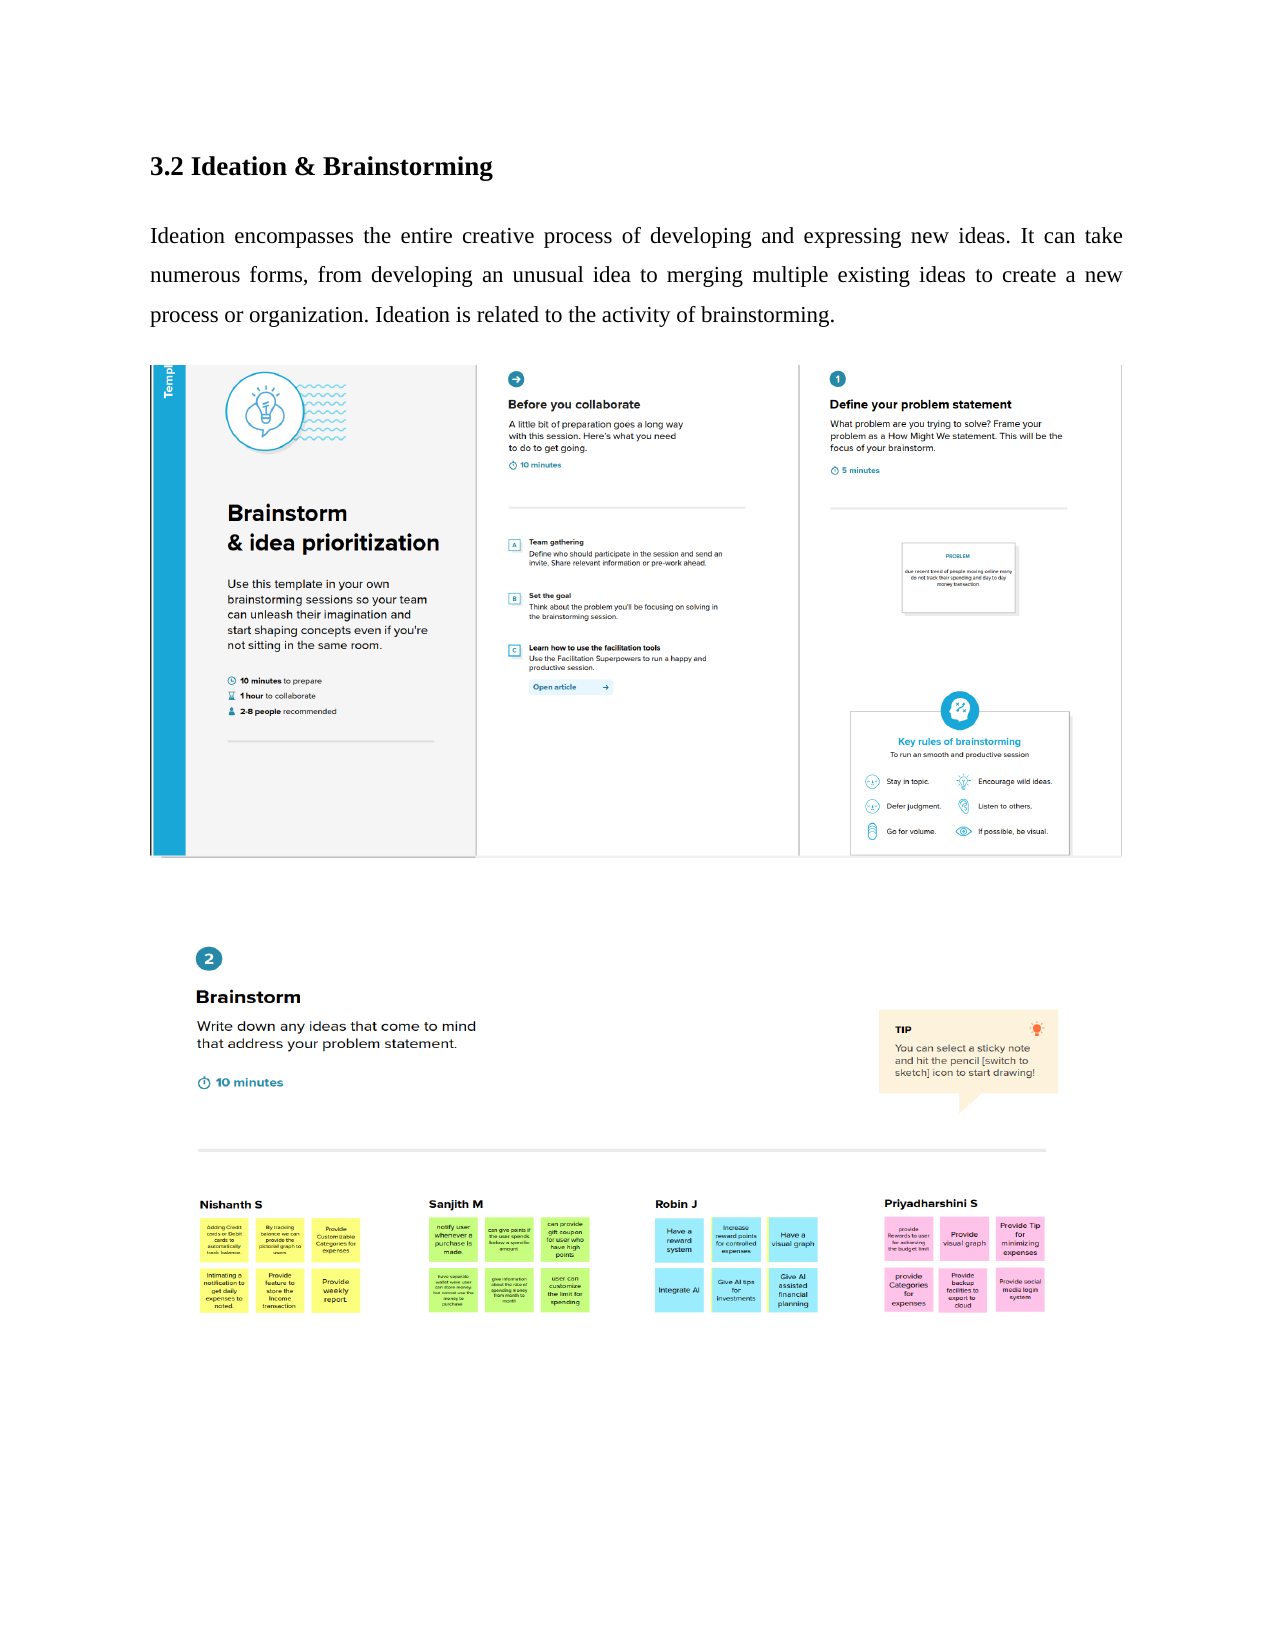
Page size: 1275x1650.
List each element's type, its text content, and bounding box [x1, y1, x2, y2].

text 3.2 Ideation & Brainstorming [150, 150, 1125, 181]
text Ideation encompasses the entire creative process of developing and expressing new ideas. It can take numerous forms, from developing an unusual idea to merging multiple existing ideas to create a new process or organization. Ideation is related to the activity of brainstorming. [150, 222, 1125, 327]
picture [150, 896, 1119, 1461]
picture [150, 365, 1122, 858]
